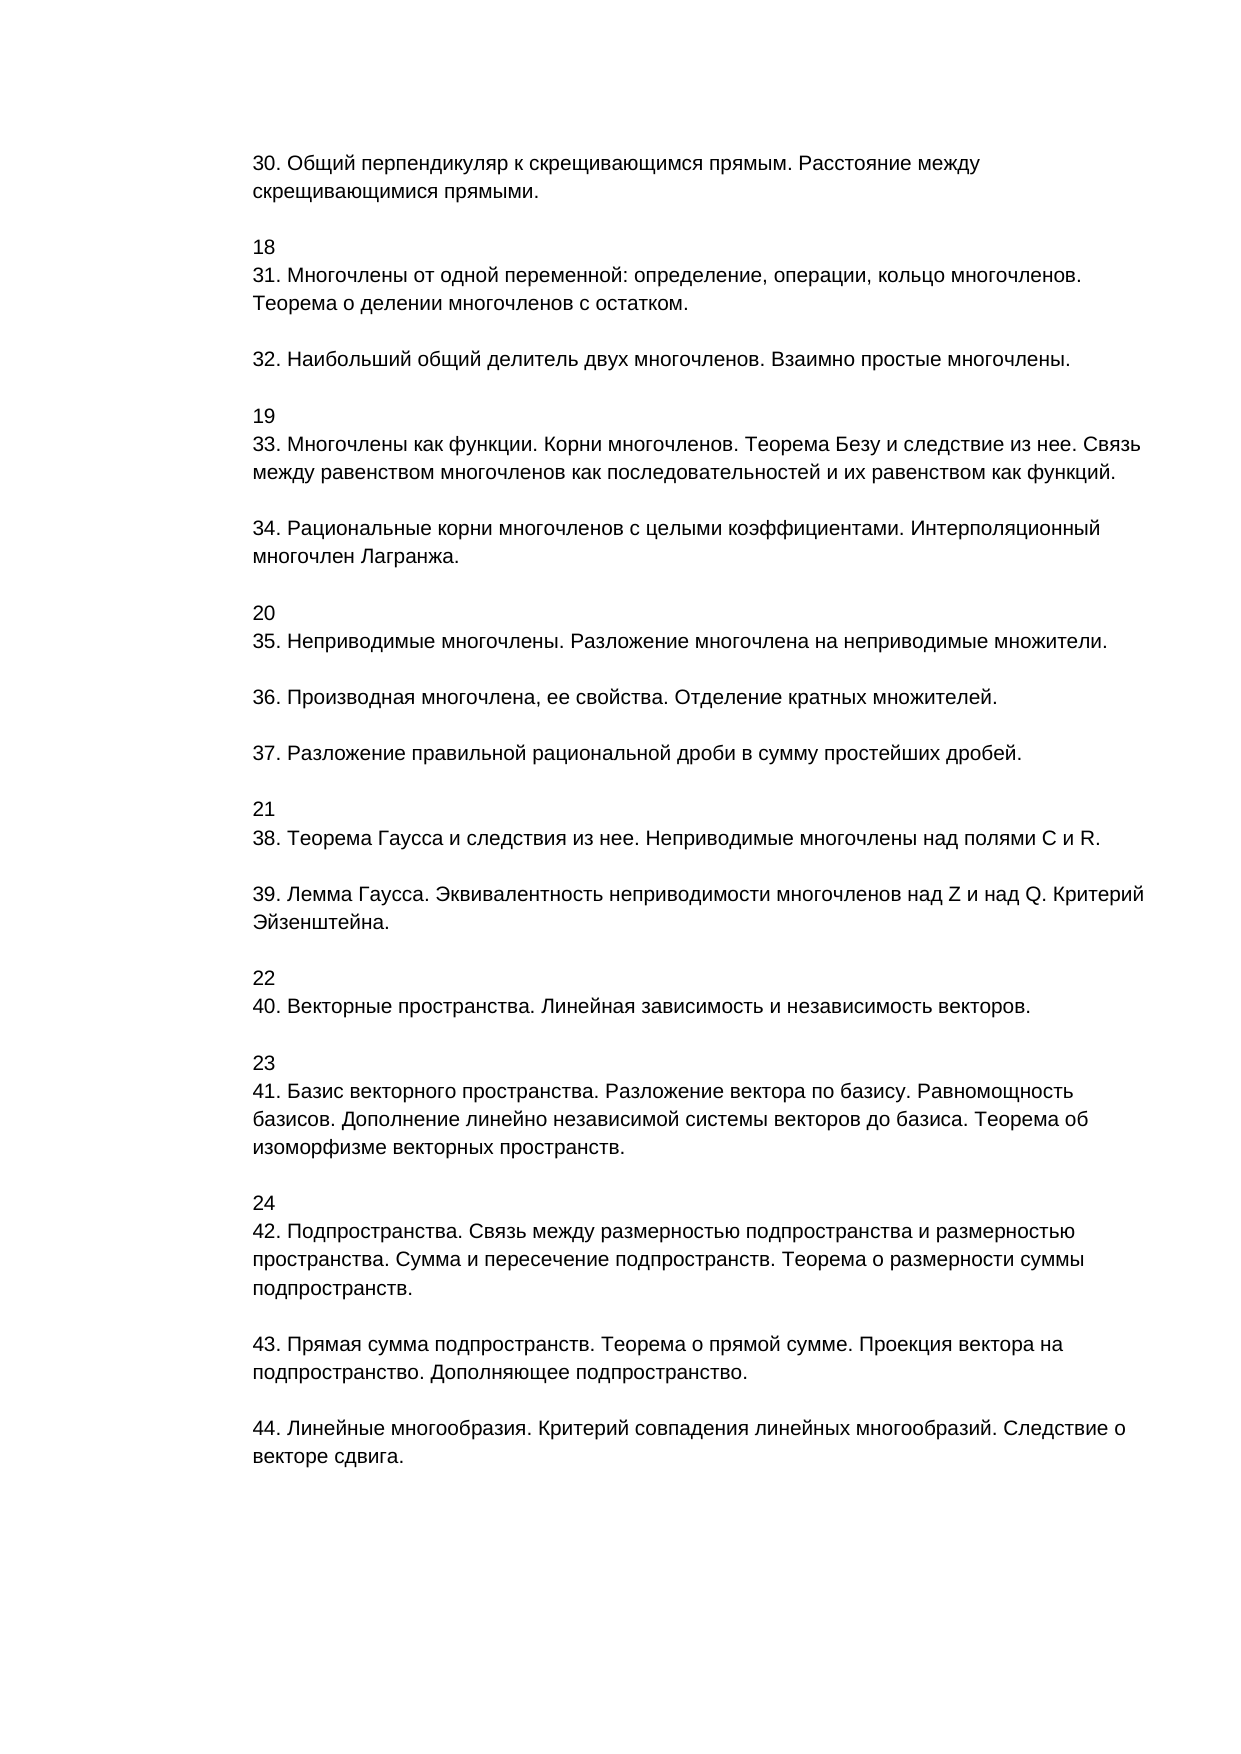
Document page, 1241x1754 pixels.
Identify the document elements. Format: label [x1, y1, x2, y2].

list [215, 118, 1152, 1468]
